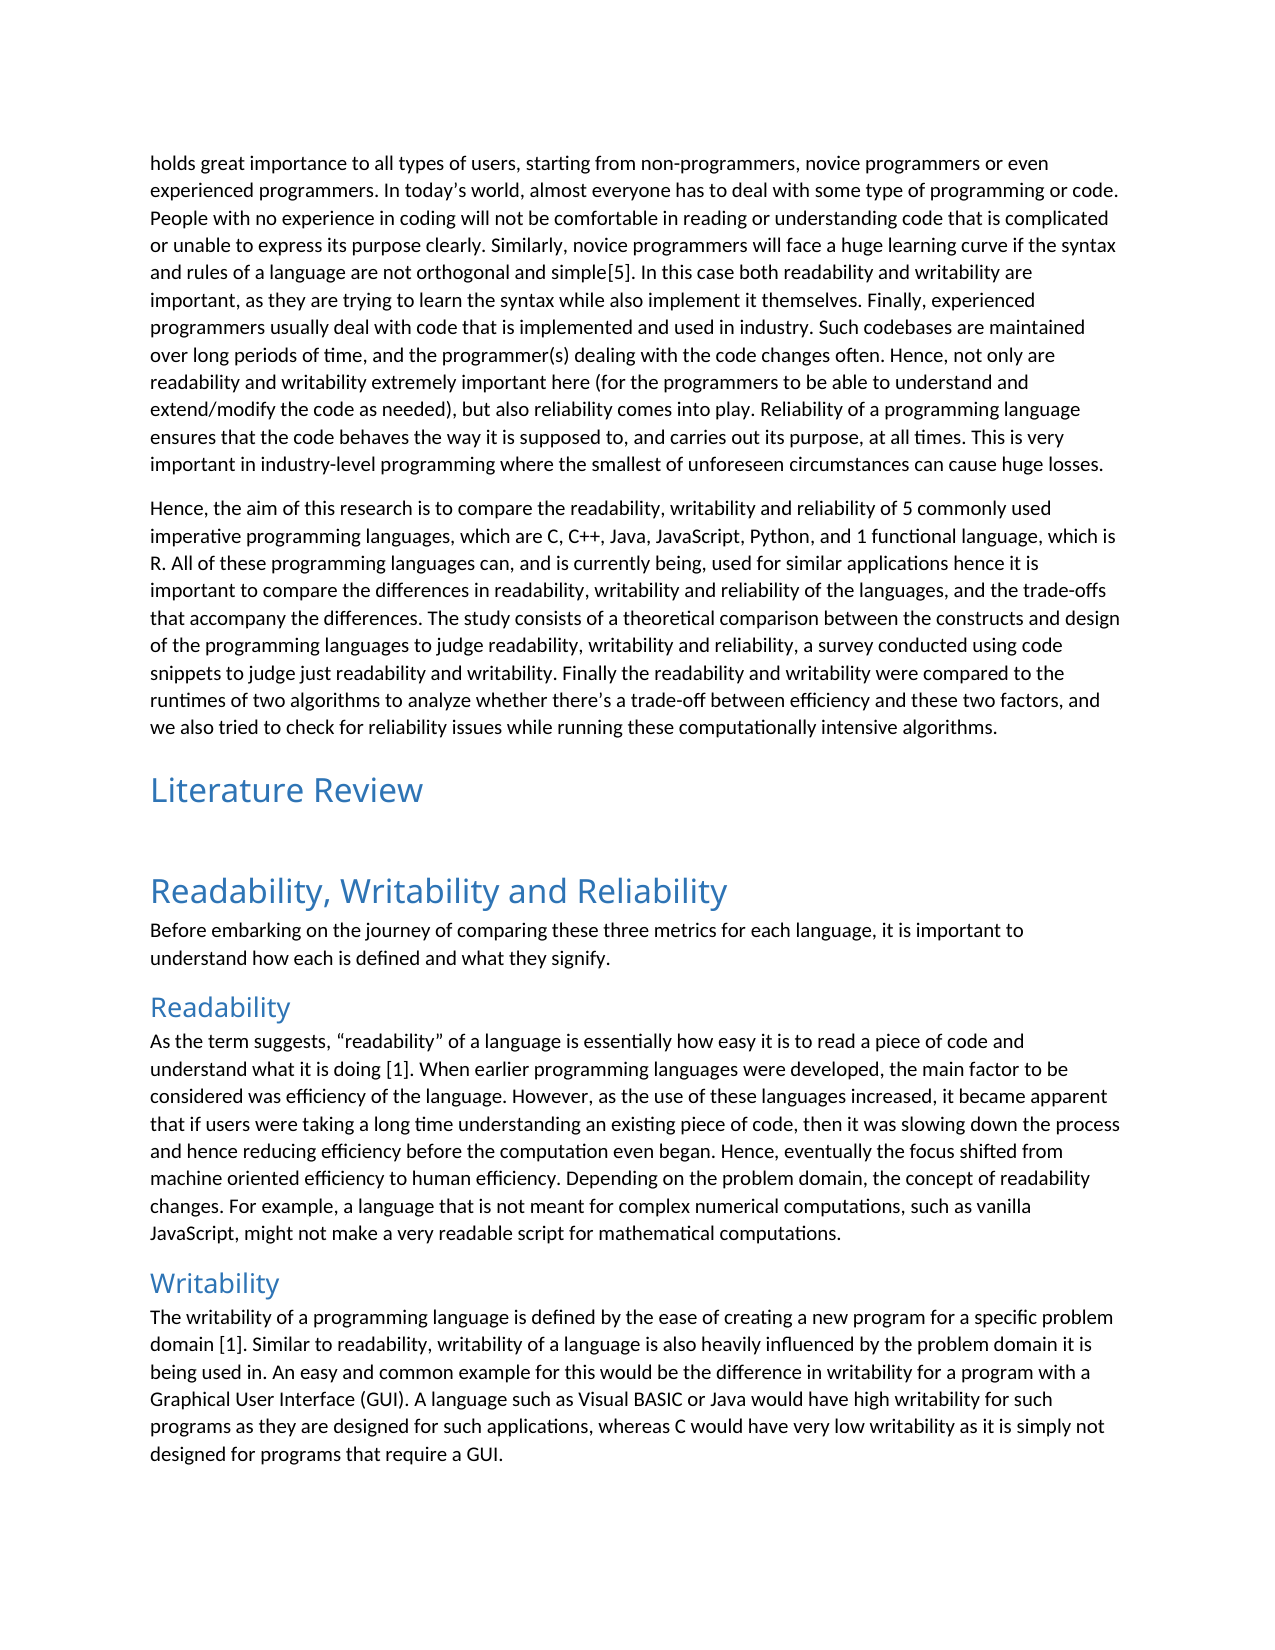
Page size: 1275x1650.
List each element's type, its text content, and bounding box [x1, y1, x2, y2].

text Hence, the aim of this research is to compare the readability, writability and reliability of 5 commonly used imperative programming languages, which are C, C++, Java, JavaScript, Python, and 1 functional language, which is R. All of these programming languages can, and is currently being, used for similar applications hence it is important to compare the differences in readability, writability and reliability of the languages, and the trade-offs that accompany the differences. The study consists of a theoretical comparison between the constructs and design of the programming languages to judge readability, writability and reliability, a survey conducted using code snippets to judge just readability and writability. Finally the readability and writability were compared to the runtimes of two algorithms to analyze whether there’s a trade-off between efficiency and these two factors, and we also tried to check for reliability issues while running these computationally intensive algorithms. [150, 495, 1125, 740]
subtitle Readability, Writability and Reliability [150, 868, 1125, 914]
text Before embarking on the journey of comparing these three metrics for each language, it is important to understand how each is defined and what they signify. [150, 917, 1125, 970]
subtitle Readability [150, 989, 1125, 1026]
subtitle Writability [150, 1264, 1125, 1301]
subtitle Literature Review [150, 767, 1125, 812]
